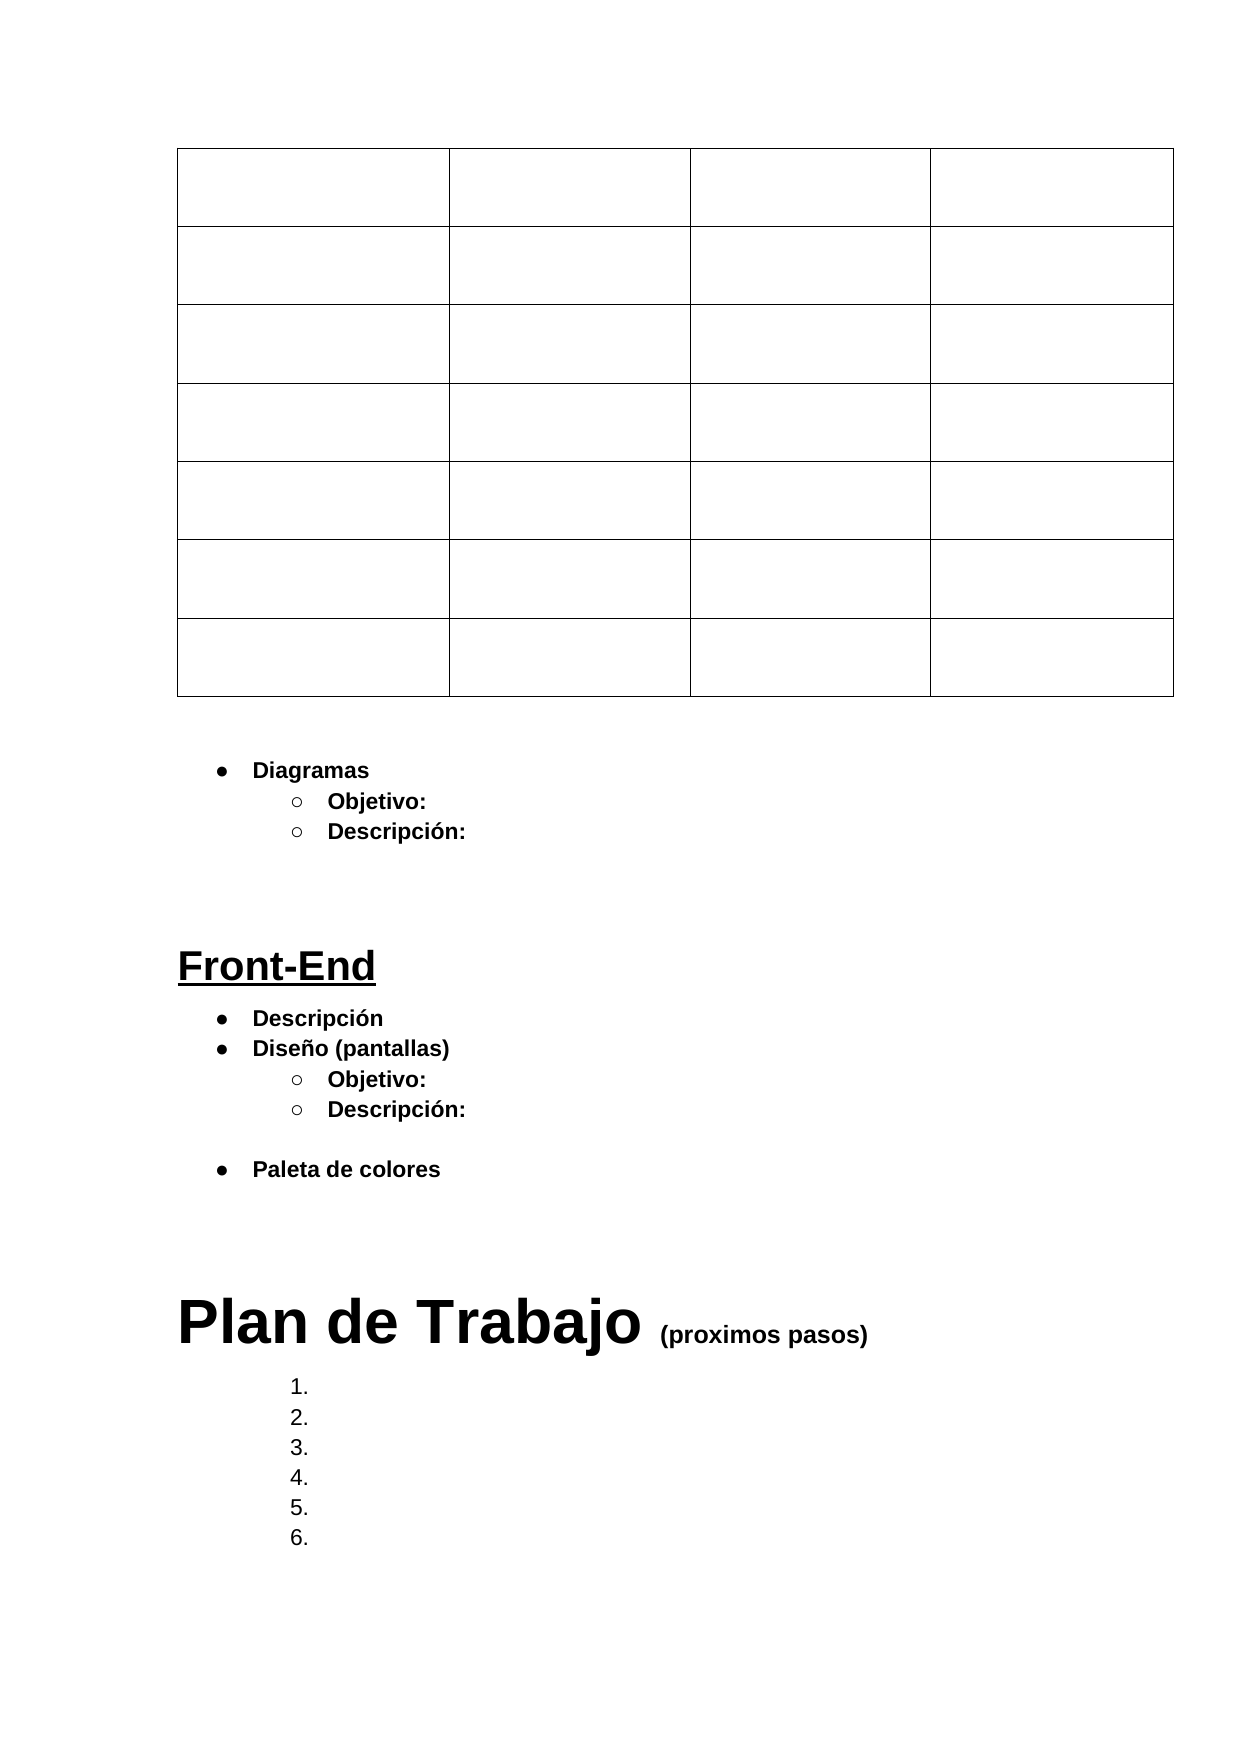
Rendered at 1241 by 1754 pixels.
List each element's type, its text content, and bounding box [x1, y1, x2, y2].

table_cell [178, 384, 449, 461]
table_cell [178, 540, 449, 618]
table_cell [178, 149, 449, 226]
table_cell [178, 619, 449, 696]
table_cell [450, 462, 690, 539]
list Diseño (pantallas) [215, 1035, 1063, 1062]
table_cell [450, 619, 690, 696]
table_cell [691, 540, 930, 618]
table_cell [691, 462, 930, 539]
text Front-End [177, 942, 1063, 990]
list Descripción: [290, 1096, 1063, 1152]
table_cell [691, 619, 930, 696]
table_cell [178, 462, 449, 539]
list Objetivo: [290, 788, 1063, 814]
table_cell [450, 384, 690, 461]
table_cell [691, 227, 930, 304]
table_cell [931, 540, 1173, 618]
table_cell [931, 462, 1173, 539]
list Paleta de colores [215, 1156, 1063, 1183]
table_cell [691, 384, 930, 461]
table_cell [450, 149, 690, 226]
table_cell [691, 305, 930, 383]
list Descripción [215, 1005, 1063, 1032]
table_cell [450, 227, 690, 304]
table_cell [178, 305, 449, 383]
table_cell [931, 227, 1173, 304]
table_cell [931, 384, 1173, 461]
table_cell [450, 540, 690, 618]
table_cell [450, 305, 690, 383]
table_cell [931, 619, 1173, 696]
table_cell [931, 149, 1173, 226]
text Plan de Trabajo (proximos pasos) [177, 1284, 1063, 1356]
table_cell [691, 149, 930, 226]
table_cell [178, 227, 449, 304]
table_cell [931, 305, 1173, 383]
list Descripción: [290, 818, 1063, 844]
list Objetivo: [290, 1066, 1063, 1092]
list Diagramas [215, 757, 1063, 784]
